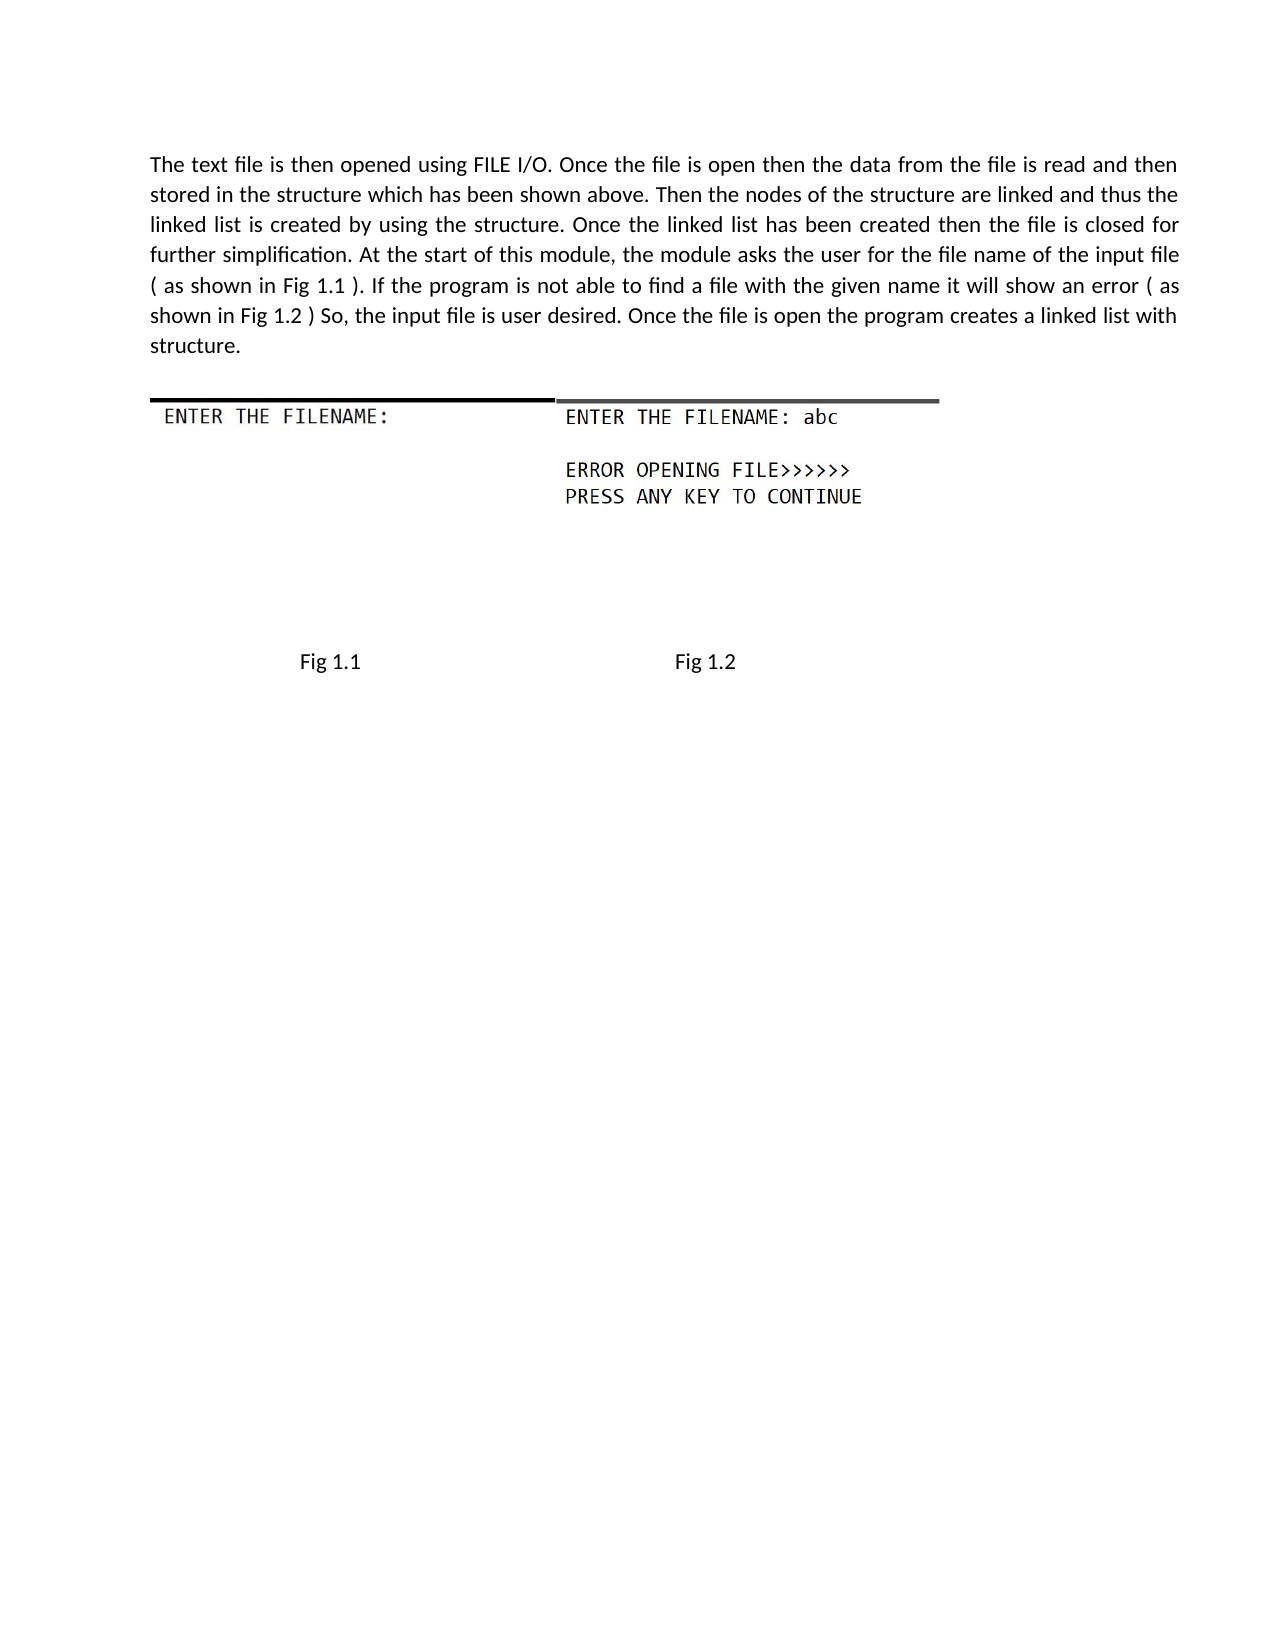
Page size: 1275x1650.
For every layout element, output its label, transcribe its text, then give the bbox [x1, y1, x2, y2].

picture [150, 398, 555, 540]
text Fig 1.1 Fig 1.2 [225, 647, 1181, 675]
picture [556, 399, 940, 618]
